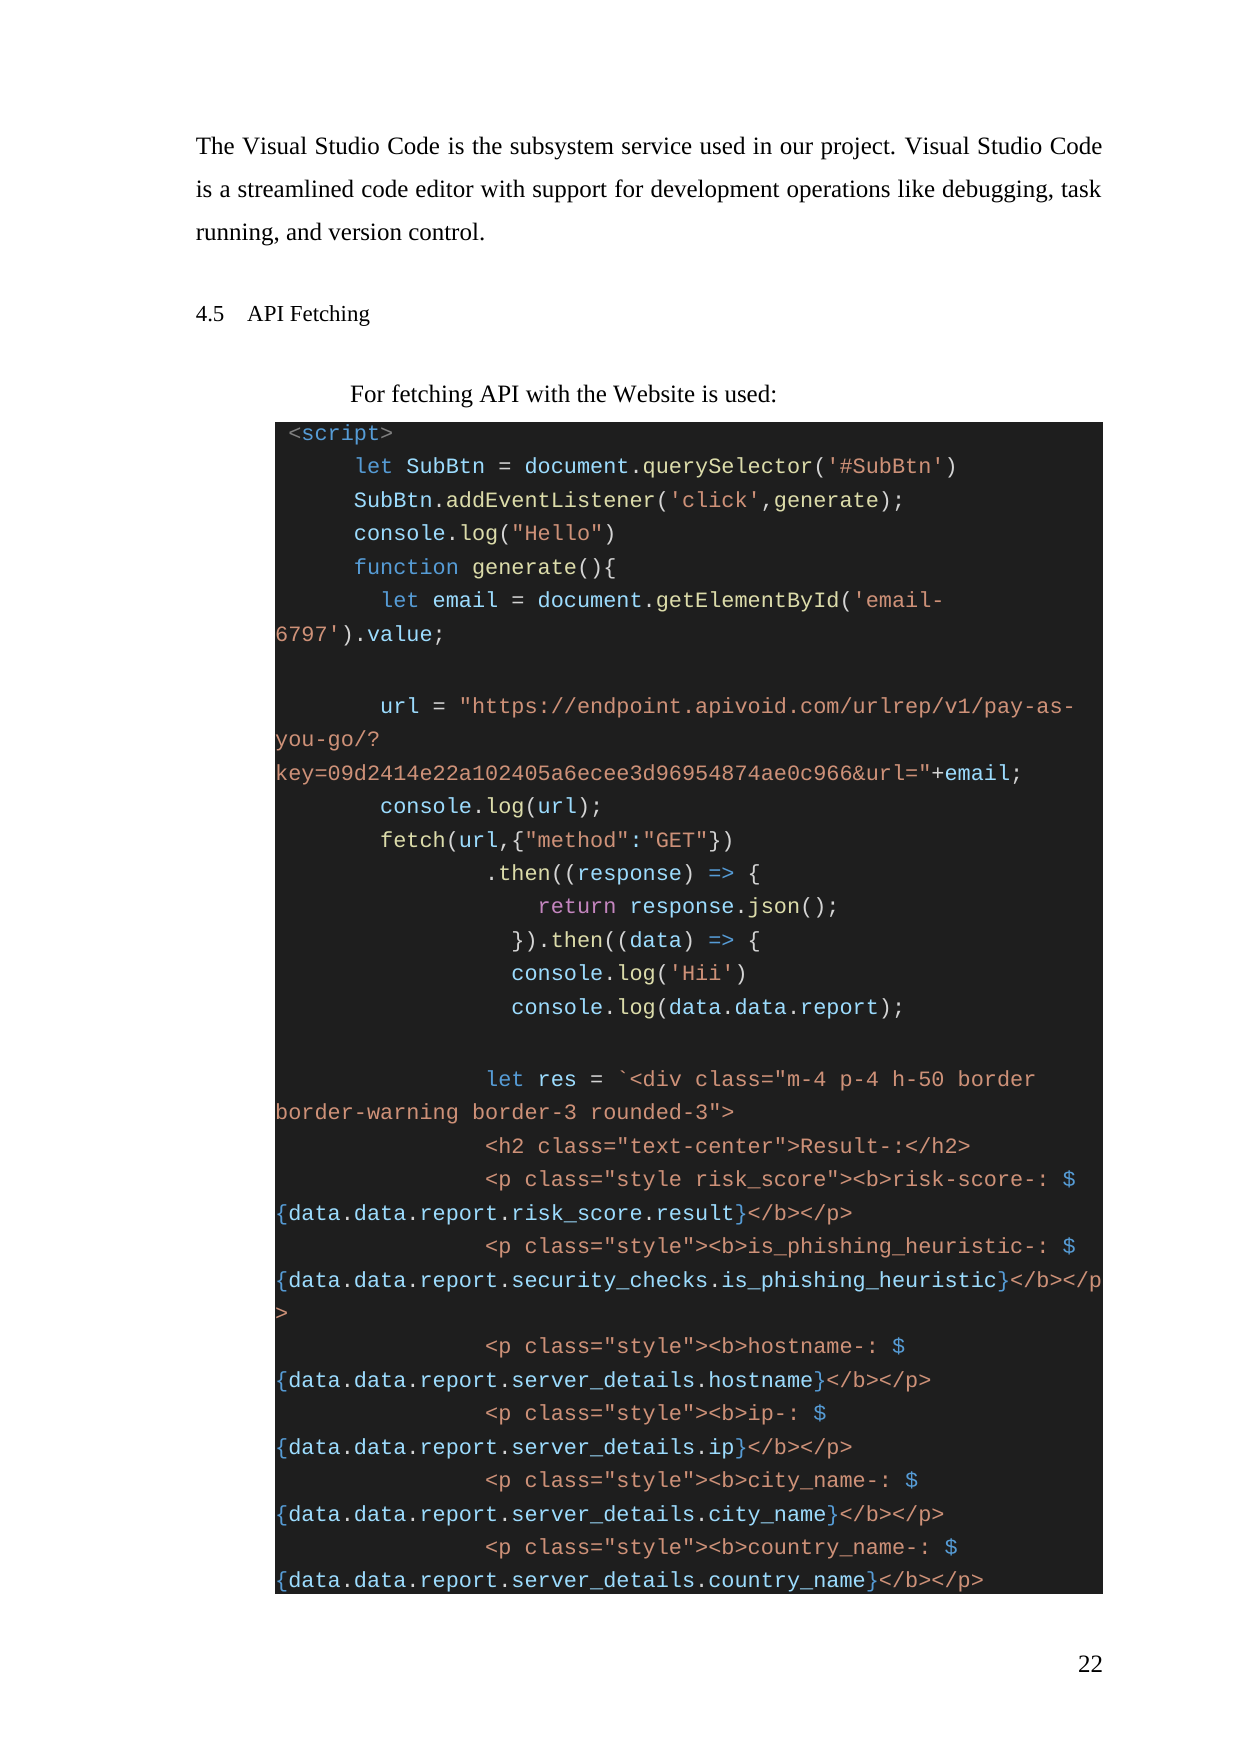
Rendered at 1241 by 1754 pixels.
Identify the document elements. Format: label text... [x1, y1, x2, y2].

text For fetching API with the Website is used: [275, 379, 1103, 408]
text SubBtn.addEventListener('click',generate); [275, 489, 1103, 514]
text url = "https://endpoint.apivoid.com/urlrep/v1/pay-as-you-go/?key=09d2414e22a102405a6ecee3d96954874ae0c966&url="+email; [275, 695, 1103, 787]
text console.log(url); [275, 795, 1103, 820]
text fetch(url,{"method":"GET"}) [275, 829, 1103, 853]
text <p class="style"><b>hostname-: ${data.data.report.server_details.hostname}</b></p> [275, 1336, 1103, 1394]
text <p class="style"><b>is_phishing_heuristic-: ${data.data.report.security_checks.is_phishing_heuristic}</b></p> [275, 1235, 1103, 1327]
text <p class="style"><b>city_name-: ${data.data.report.server_details.city_name}</b></p> [275, 1469, 1103, 1528]
text let SubBtn = document.querySelector('#SubBtn') [275, 456, 1103, 480]
text <p class="style"><b>country_name-: ${data.data.report.server_details.country_name}</b></p> [275, 1536, 1103, 1594]
text console.log("Hello") [275, 522, 1103, 547]
text }).then((data) => { [275, 929, 1103, 954]
text function generate(){ [275, 556, 1103, 581]
text The Visual Studio Code is the subsystem service used in our project. Visual Studio Code is a streamlined code editor with support for development operations like debugging, task running, and version control. [196, 131, 1103, 246]
text <h2 class="text-center">Result-:</h2> [275, 1135, 1103, 1160]
text return response.json(); [275, 896, 1103, 920]
text console.log('Hii') [275, 962, 1103, 987]
text let res = `<div class="m-4 p-4 h-50 border border-warning border-3 rounded-3"> [275, 1068, 1103, 1126]
text console.log(data.data.report); [275, 996, 1103, 1021]
text <p class="style"><b>ip-: ${data.data.report.server_details.ip}</b></p> [275, 1402, 1103, 1461]
text <p class="style risk_score"><b>risk-score-: ${data.data.report.risk_score.result}</b></p> [275, 1168, 1103, 1227]
text <script> [275, 422, 1103, 447]
text .then((response) => { [275, 862, 1103, 887]
text 4.5 API Fetching [196, 300, 1103, 326]
text let email = document.getElementById('email-6797').value; [275, 589, 1103, 648]
